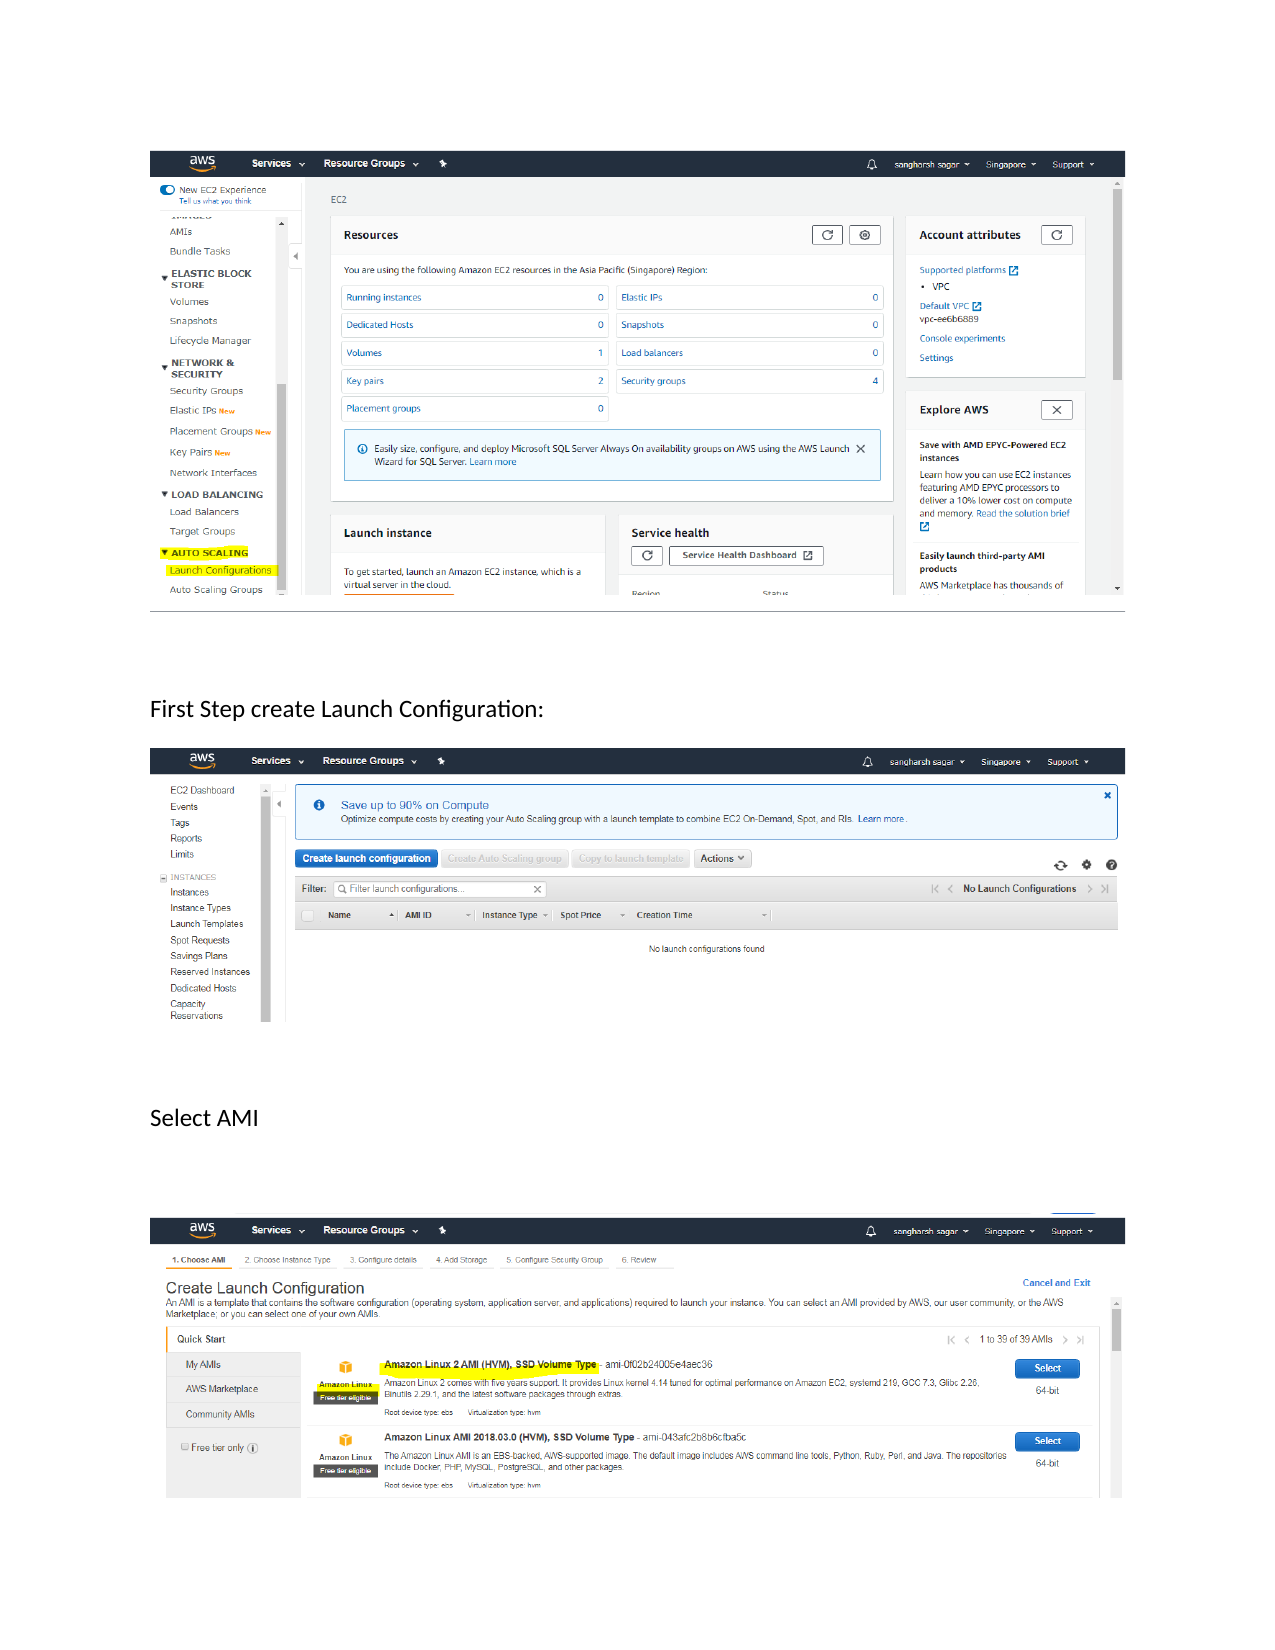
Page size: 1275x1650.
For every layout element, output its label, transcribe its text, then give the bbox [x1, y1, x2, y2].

picture [150, 150, 1125, 612]
picture [150, 748, 1125, 1022]
text First Step create Launch Configuration: [150, 693, 1125, 723]
text Select AMI [150, 1102, 1125, 1133]
picture [150, 1213, 1125, 1498]
